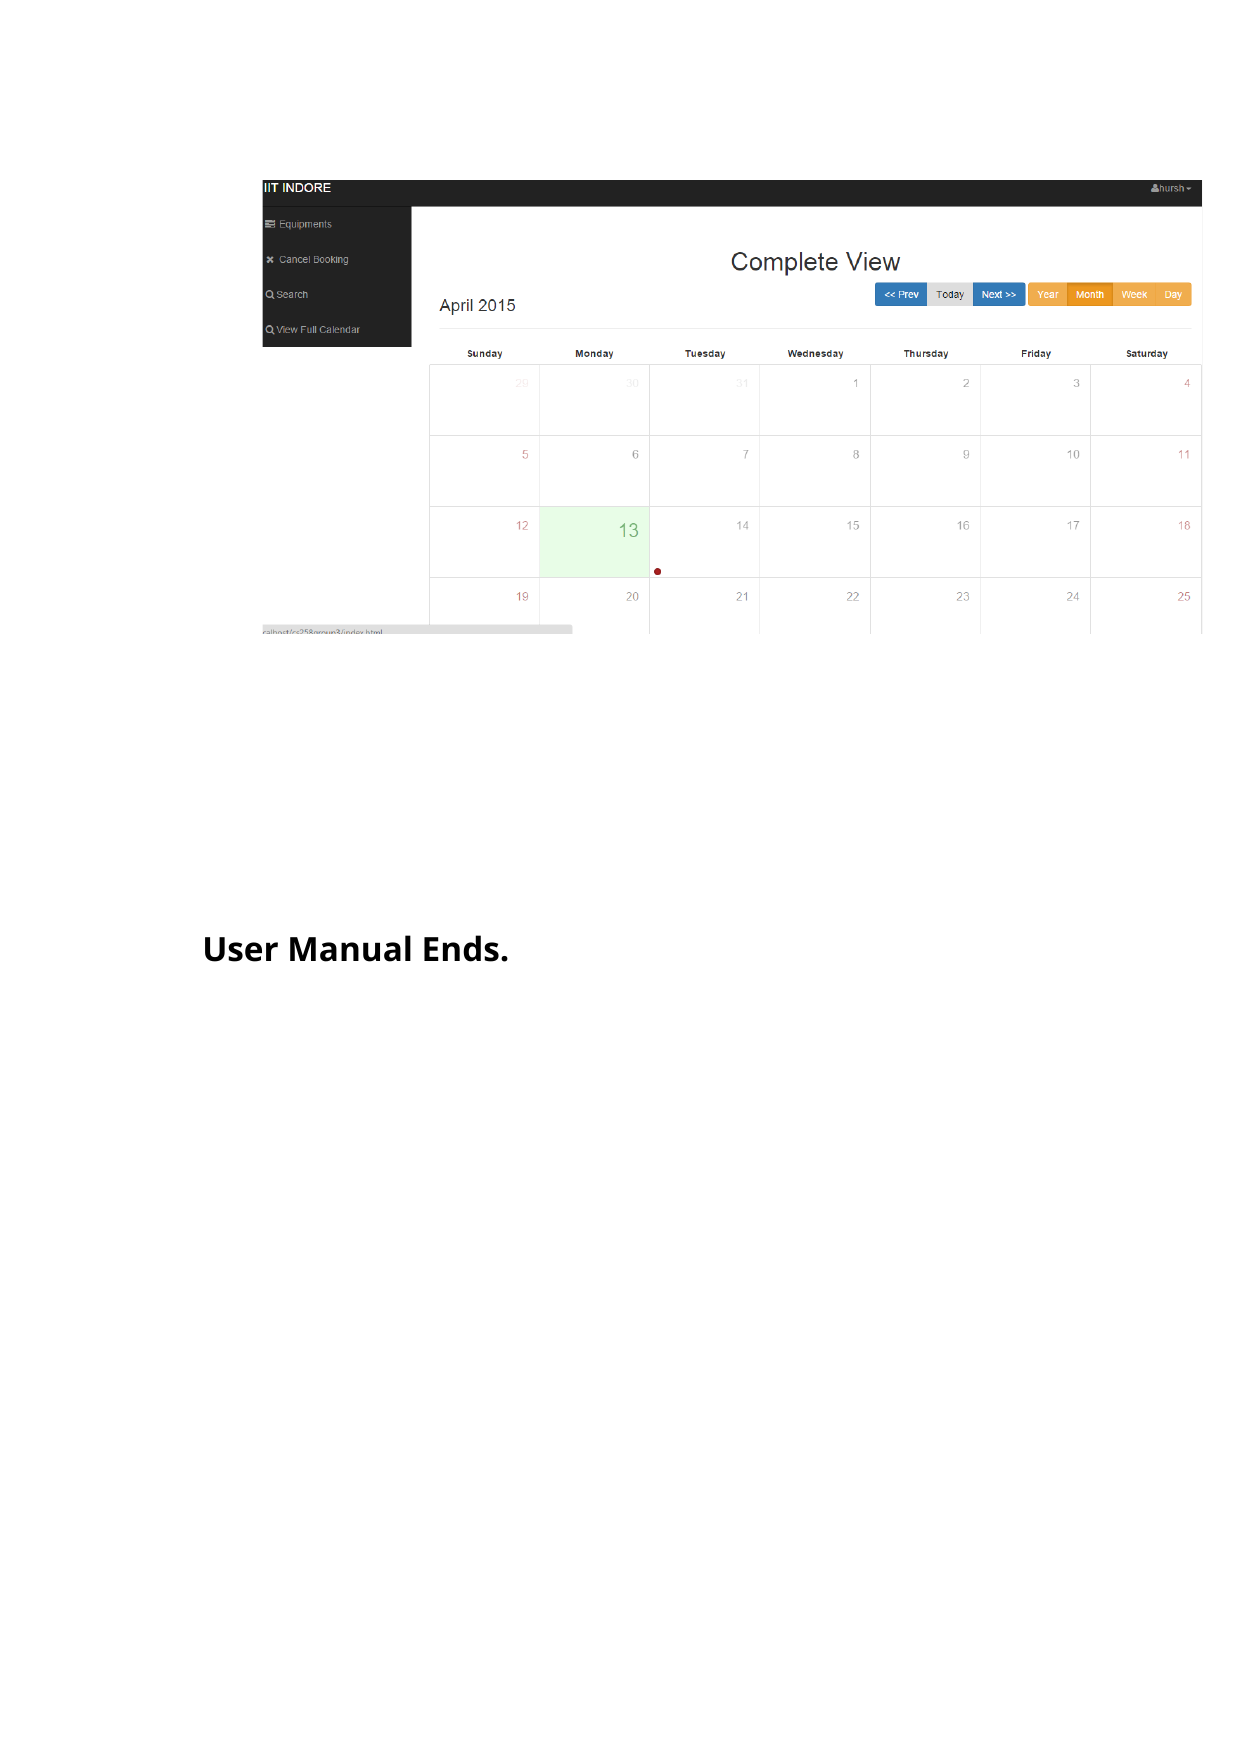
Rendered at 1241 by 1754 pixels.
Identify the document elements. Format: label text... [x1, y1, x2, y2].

picture [262, 180, 1203, 634]
text User Manual Ends. [150, 926, 1090, 972]
